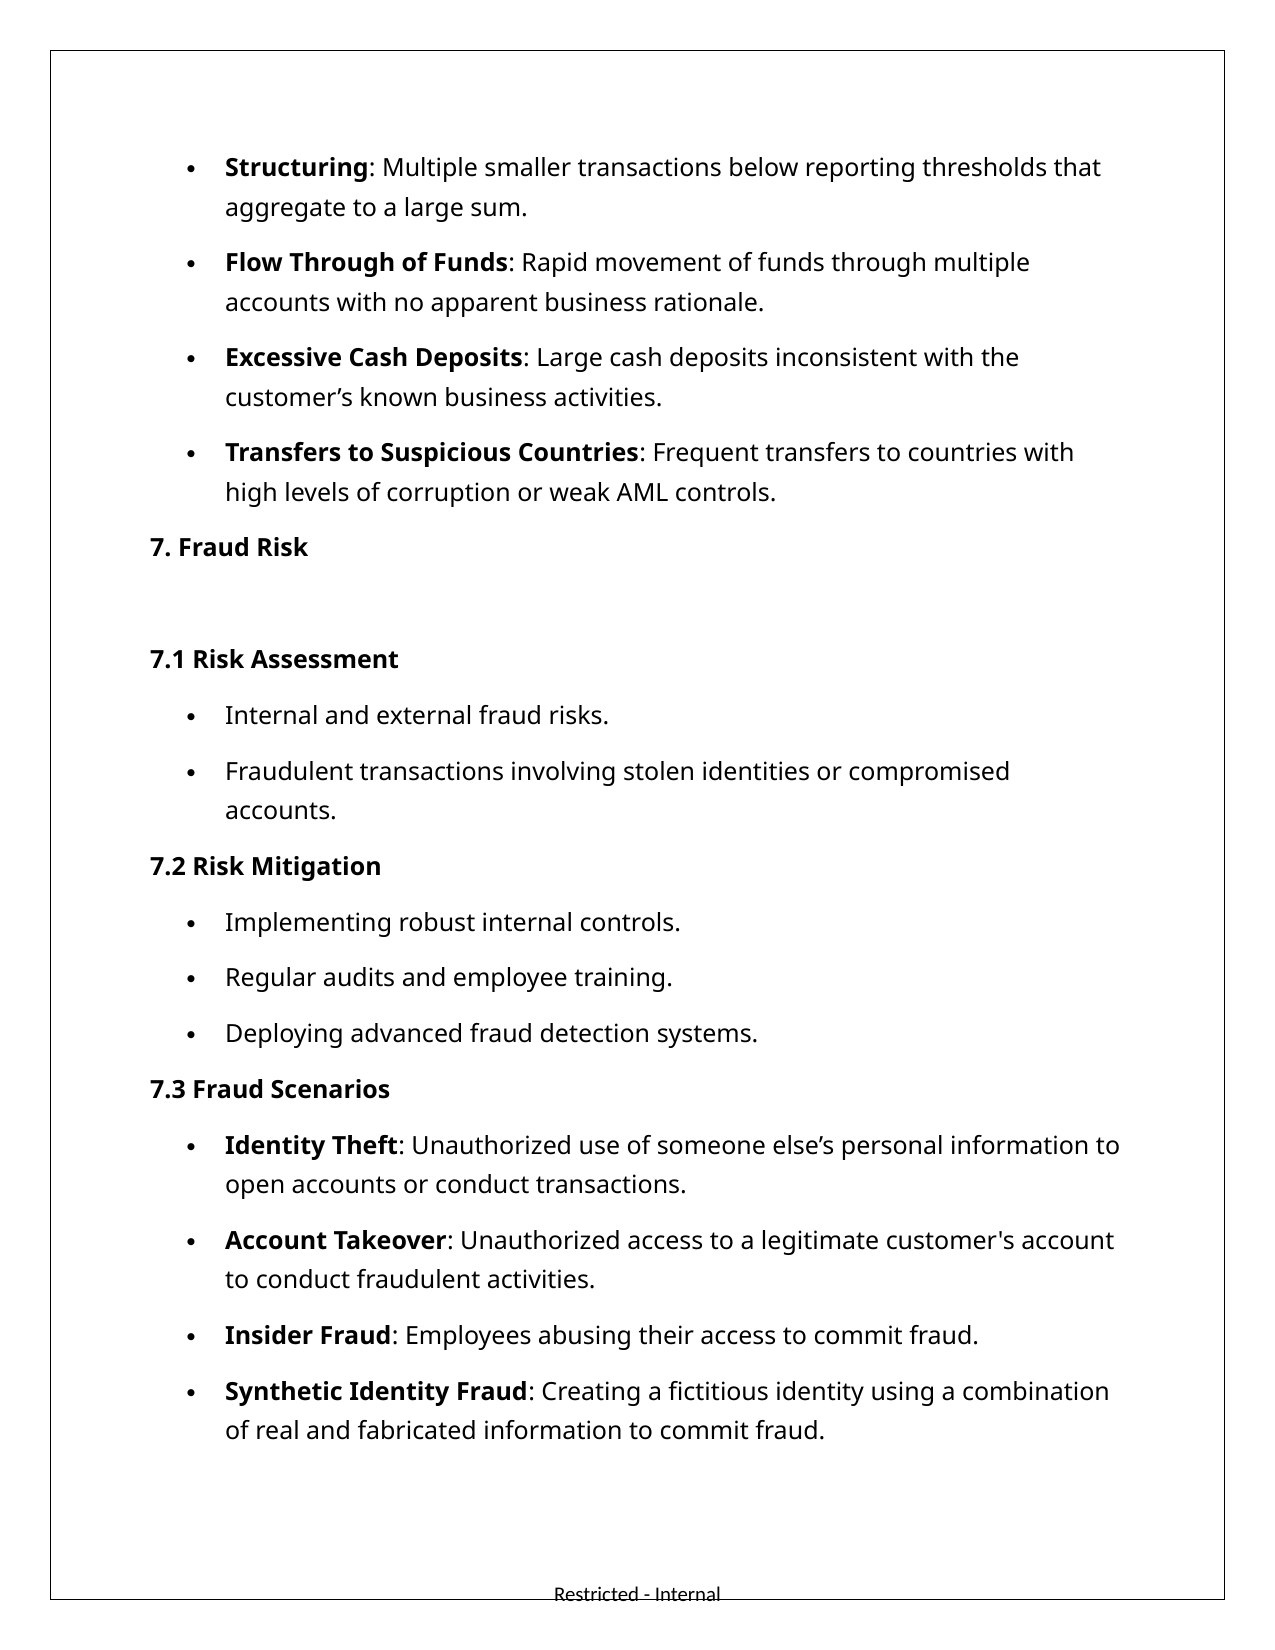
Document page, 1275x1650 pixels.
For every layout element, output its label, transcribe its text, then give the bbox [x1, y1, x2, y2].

list Account Takeover: Unauthorized access to a legitimate customer's account to conduct fraudulent activities. [187, 1222, 1125, 1296]
list Excessive Cash Deposits: Large cash deposits inconsistent with the customer’s known business activities. [187, 340, 1125, 413]
list Fraudulent transactions involving stolen identities or compromised accounts. [187, 753, 1125, 827]
list Deploying advanced fraud detection systems. [187, 1016, 1125, 1050]
list Insider Fraud: Employees abusing their access to commit fraud. [187, 1317, 1125, 1352]
text 7.3 Fraud Scenarios [150, 1072, 1125, 1106]
text 7. Fraud Risk [150, 530, 1125, 564]
list Structuring: Multiple smaller transactions below reporting thresholds that aggregate to a large sum. [187, 150, 1125, 223]
list Flow Through of Funds: Rapid movement of funds through multiple accounts with no apparent business rationale. [187, 245, 1125, 318]
list Synthetic Identity Fraud: Creating a fictitious identity using a combination of real and fabricated information to commit fraud. [187, 1373, 1125, 1447]
list Implementing robust internal controls. [187, 904, 1125, 938]
list Regular audits and employee training. [187, 960, 1125, 994]
list Identity Theft: Unauthorized use of someone else’s personal information to open accounts or conduct transactions. [187, 1127, 1125, 1201]
list Internal and external fraud risks. [187, 697, 1125, 732]
list Transfers to Suspicious Countries: Frequent transfers to countries with high levels of corruption or weak AML controls. [187, 435, 1125, 508]
text 7.2 Risk Mitigation [150, 848, 1125, 882]
text 7.1 Risk Assessment [150, 642, 1125, 676]
